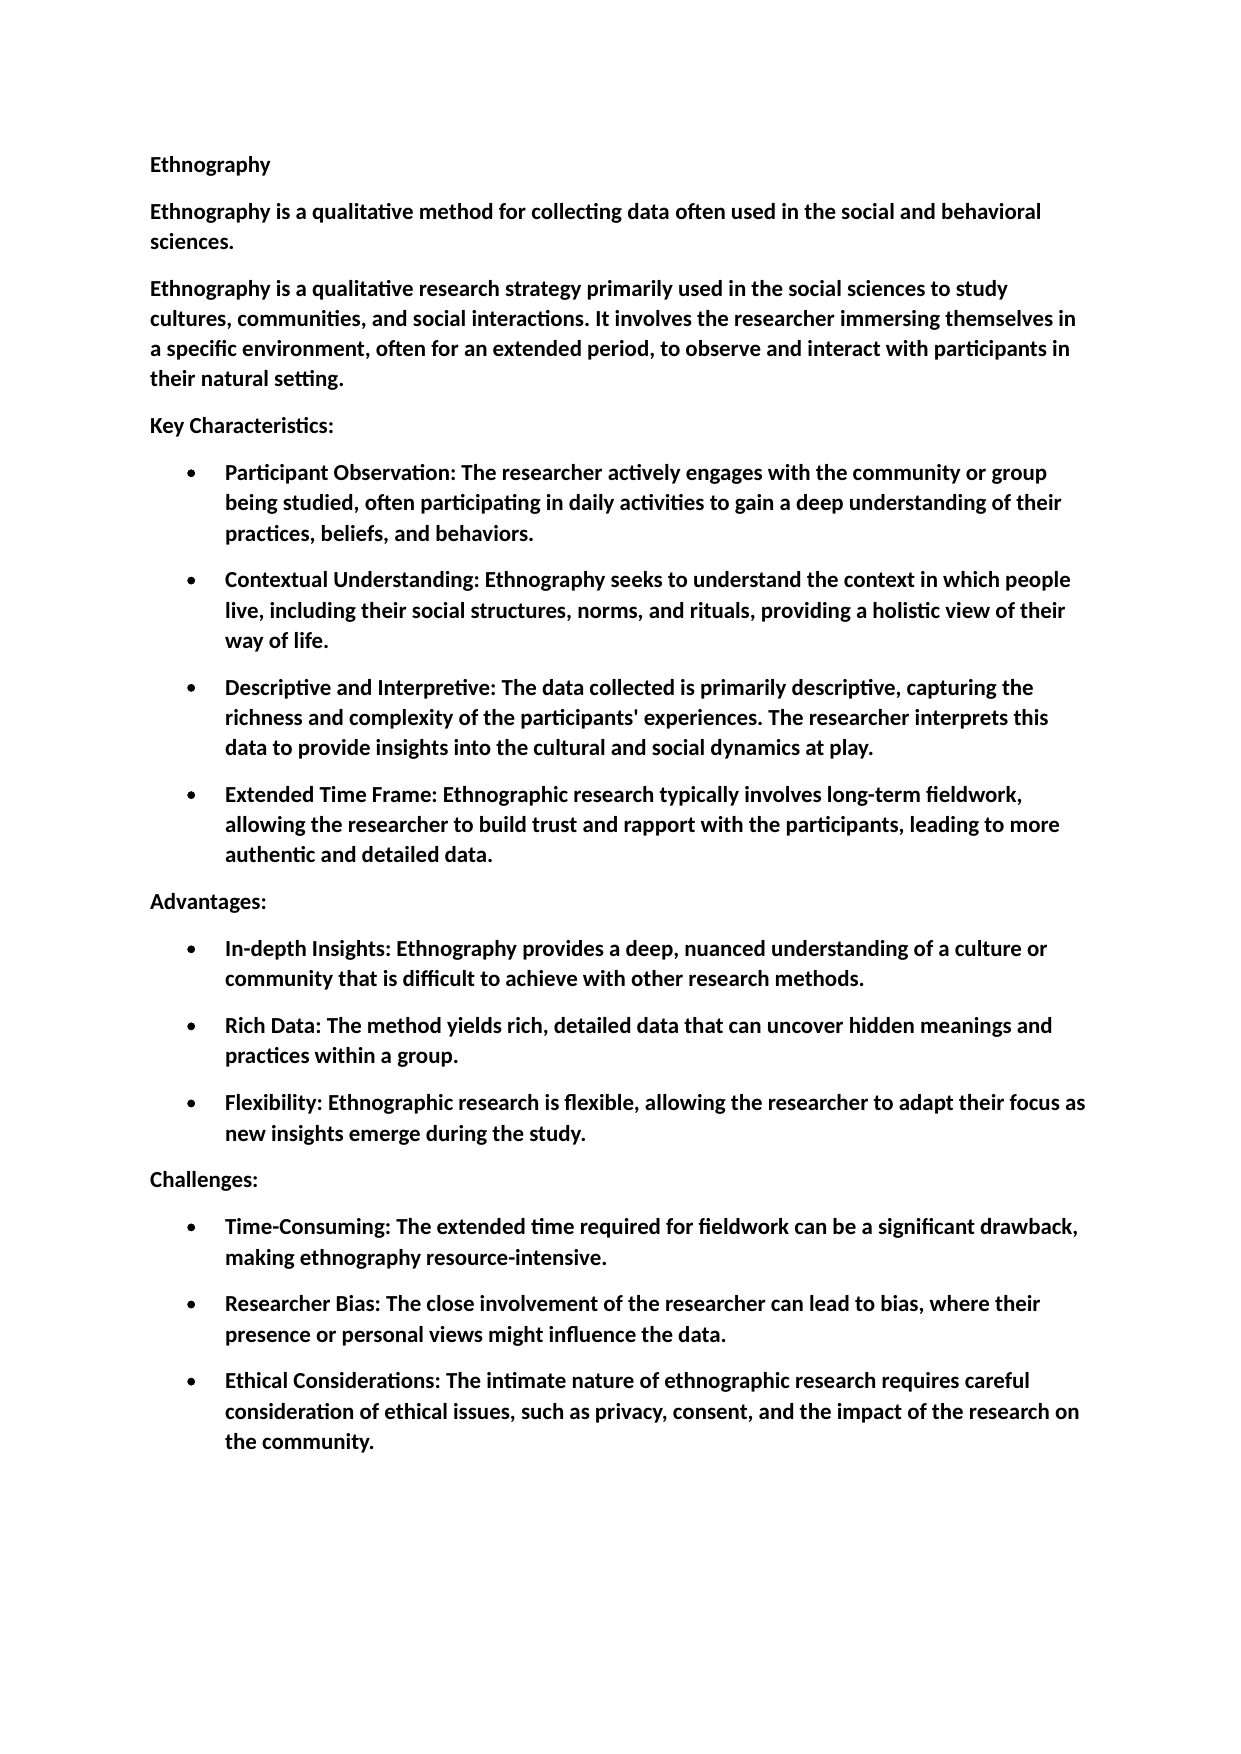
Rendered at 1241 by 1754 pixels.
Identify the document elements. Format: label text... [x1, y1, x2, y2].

list Ethical Considerations: The intimate nature of ethnographic research requires careful consideration of ethical issues, such as privacy, consent, and the impact of the research on the community. [187, 1367, 1090, 1455]
text Advantages: [150, 887, 1090, 916]
list Flexibility: Ethnographic research is flexible, allowing the researcher to adapt their focus as new insights emerge during the study. [187, 1088, 1090, 1147]
list Descriptive and Interpretive: The data collected is primarily descriptive, capturing the richness and complexity of the participants' experiences. The researcher interprets this data to provide insights into the cultural and social dynamics at play. [187, 673, 1090, 761]
list Contextual Understanding: Ethnography seeks to understand the context in which people live, including their social structures, norms, and rituals, providing a holistic view of their way of life. [187, 566, 1090, 654]
list Extended Time Frame: Ethnographic research typically involves long-term fieldwork, allowing the researcher to build trust and rapport with the participants, leading to more authentic and detailed data. [187, 780, 1090, 869]
text Challenges: [150, 1166, 1090, 1194]
text Key Characteristics: [150, 411, 1090, 439]
list Time-Consuming: The extended time required for fieldwork can be a significant drawback, making ethnography resource-intensive. [187, 1212, 1090, 1271]
text Ethnography is a qualitative research strategy primarily used in the social sciences to study cultures, communities, and social interactions. It involves the researcher immersing themselves in a specific environment, often for an extended period, to observe and interact with participants in their natural setting. [150, 274, 1090, 393]
list Participant Observation: The researcher actively engages with the community or group being studied, often participating in daily activities to gain a deep understanding of their practices, beliefs, and behaviors. [187, 458, 1090, 547]
list Rich Data: The method yields rich, detailed data that can uncover hidden meanings and practices within a group. [187, 1011, 1090, 1070]
text Ethnography [150, 150, 1090, 178]
list Researcher Bias: The close involvement of the researcher can lead to bias, where their presence or personal views might influence the data. [187, 1289, 1090, 1348]
list In-depth Insights: Ethnography provides a deep, nuanced understanding of a culture or community that is difficult to achieve with other research methods. [187, 934, 1090, 993]
text Ethnography is a qualitative method for collecting data often used in the social and behavioral sciences. [150, 197, 1090, 255]
